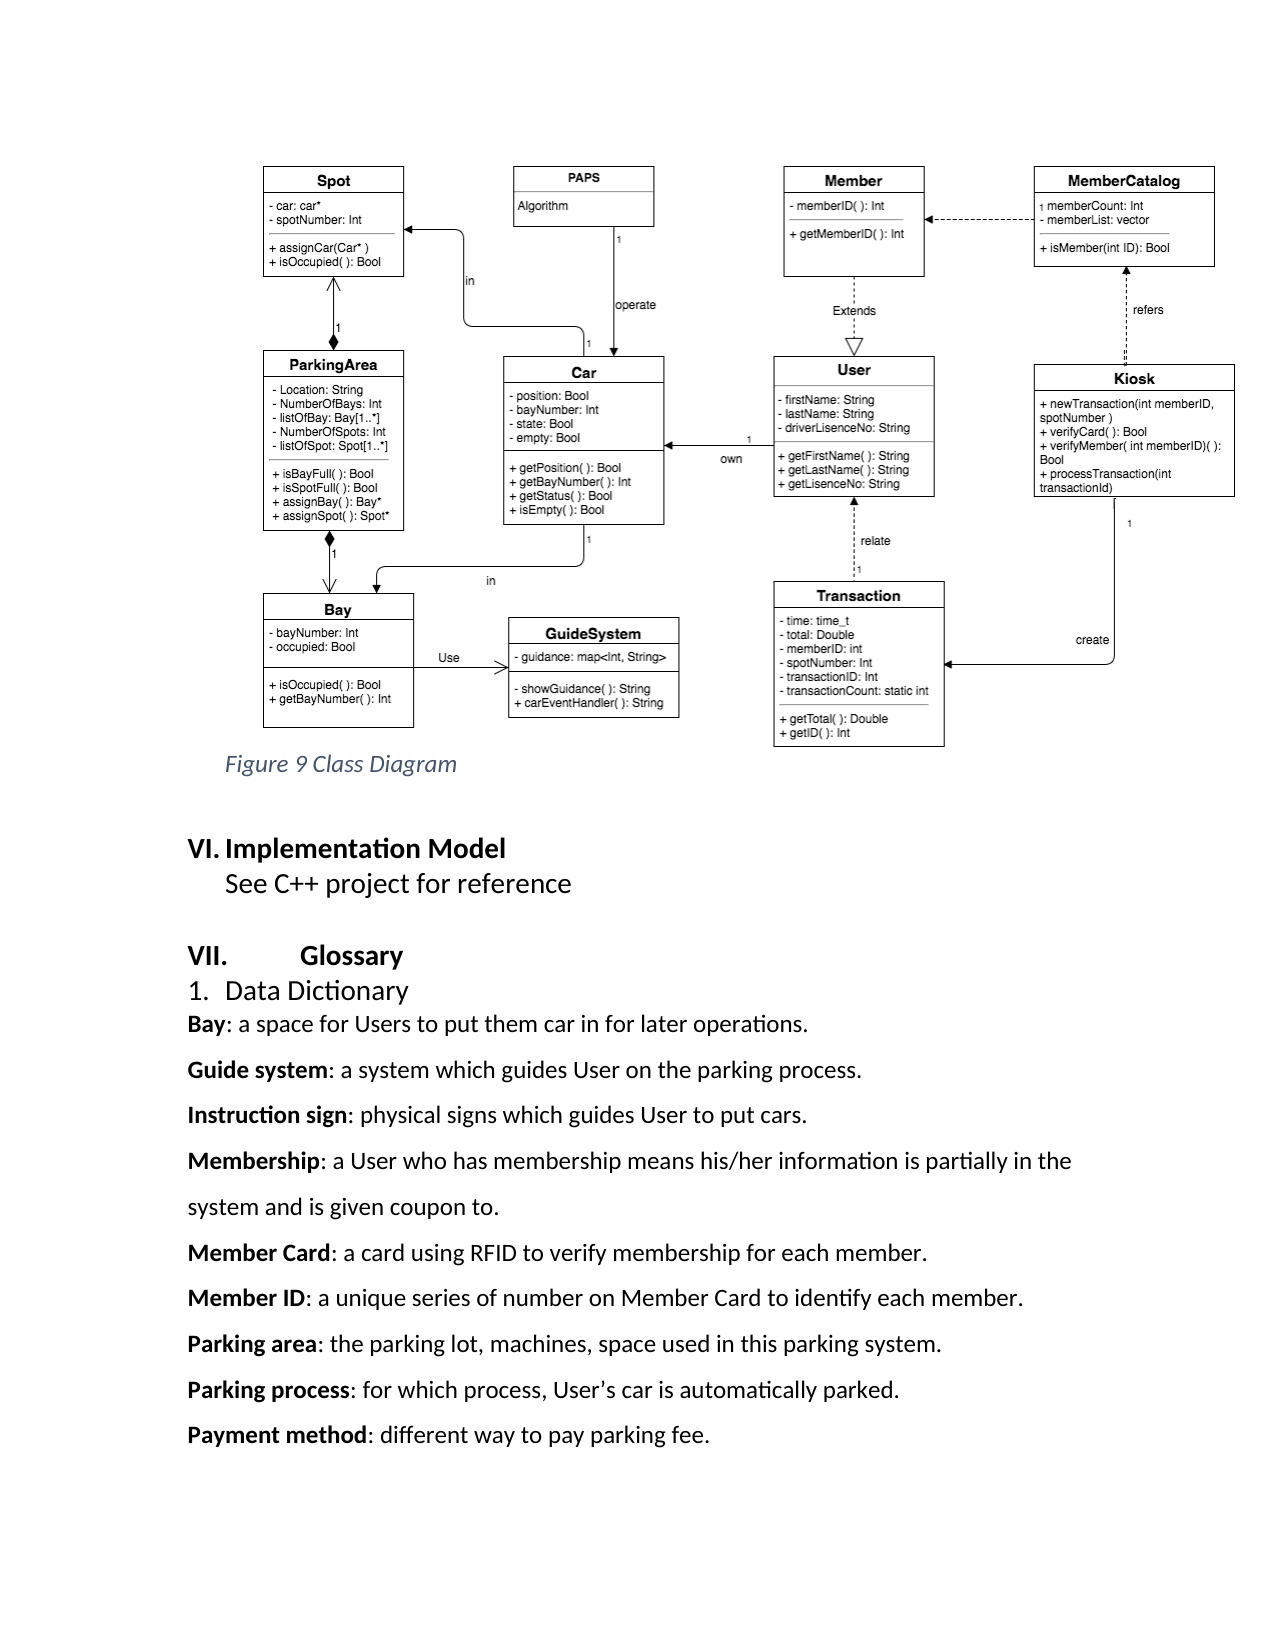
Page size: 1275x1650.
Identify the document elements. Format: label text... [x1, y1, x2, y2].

list Implementation Model [187, 830, 1125, 866]
list Data Dictionary [187, 972, 1125, 1008]
text Parking process: for which process, User’s car is automatically parked. [187, 1374, 1125, 1404]
text Member ID: a unique series of number on Member Card to identify each member. [187, 1282, 1125, 1313]
text Membership: a User who has membership means his/her information is partially in the system and is given coupon to. [187, 1145, 1125, 1221]
list Glossary [187, 937, 1125, 972]
text Figure 9 Class Diagram [150, 748, 1125, 778]
text Bay: a space for Users to put them car in for later operations. [187, 1008, 1125, 1038]
text Parking area: the parking lot, machines, space used in this parking system. [187, 1328, 1125, 1359]
text Instruction sign: physical signs which guides User to put cars. [187, 1099, 1125, 1130]
text Member Card: a card using RFID to verify membership for each member. [187, 1237, 1125, 1267]
text Payment method: different way to pay parking fee. [187, 1419, 1125, 1450]
text See C++ project for reference [225, 866, 1125, 901]
text Guide system: a system which guides User on the parking process. [187, 1054, 1125, 1084]
